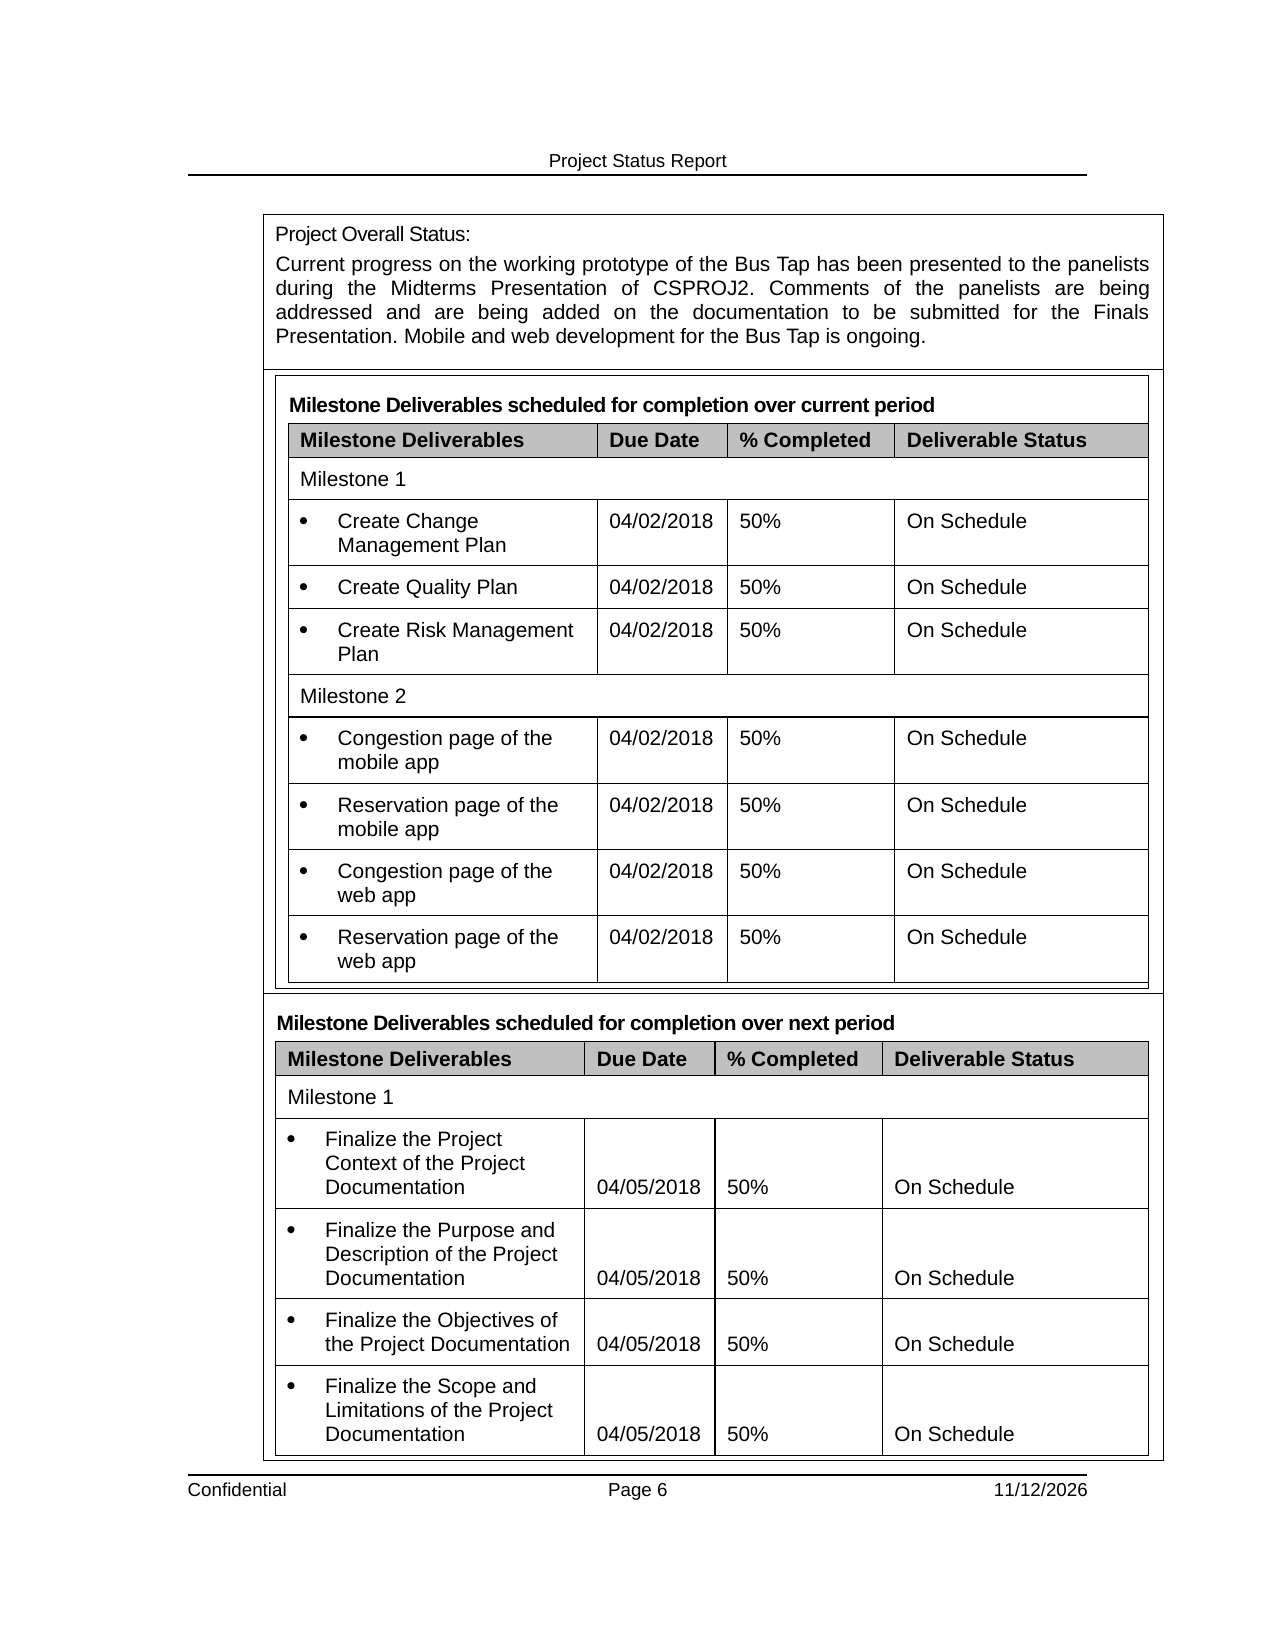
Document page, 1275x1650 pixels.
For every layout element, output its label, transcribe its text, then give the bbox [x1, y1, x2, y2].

table_cell Project Overall Status: Current progress on the working prototype of the Bus Tap has been presented to the panelists during the Midterms Presentation of CSPROJ2. Comments of the panelists are being addressed and are being added on the documentation to be submitted for the Finals Presentation. Mobile and web development for the Bus Tap is ongoing. [264, 215, 1163, 369]
table_cell [264, 370, 1163, 993]
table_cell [264, 994, 1163, 1460]
